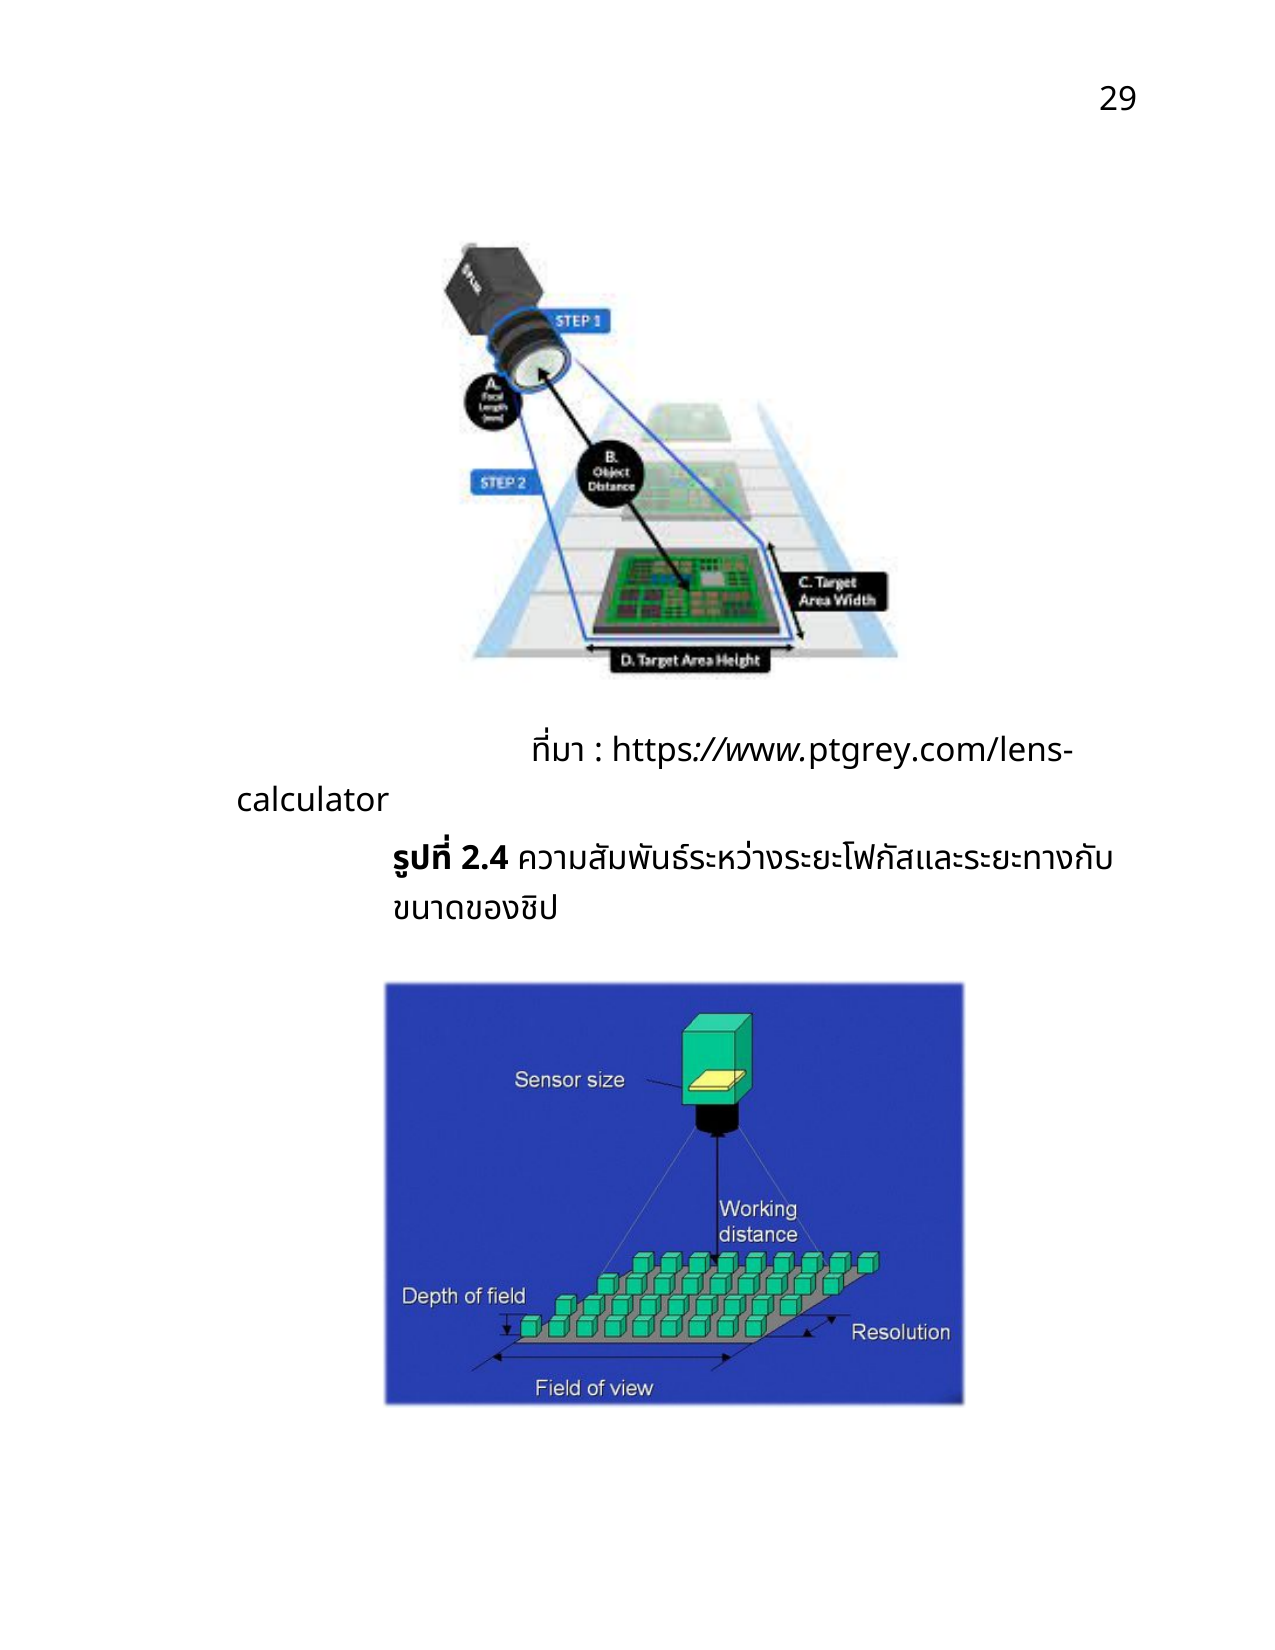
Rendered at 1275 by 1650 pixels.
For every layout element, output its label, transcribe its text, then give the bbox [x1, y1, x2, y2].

text ที่มา : https://www.ptgrey.com/lens-calculator [236, 726, 1196, 822]
picture [382, 980, 967, 1408]
picture [425, 224, 907, 726]
text รูปที่ 2.4 ความสัมพันธ์ระหว่างระยะโฟกัสและระยะทางกับขนาดของชิป [392, 834, 1132, 935]
